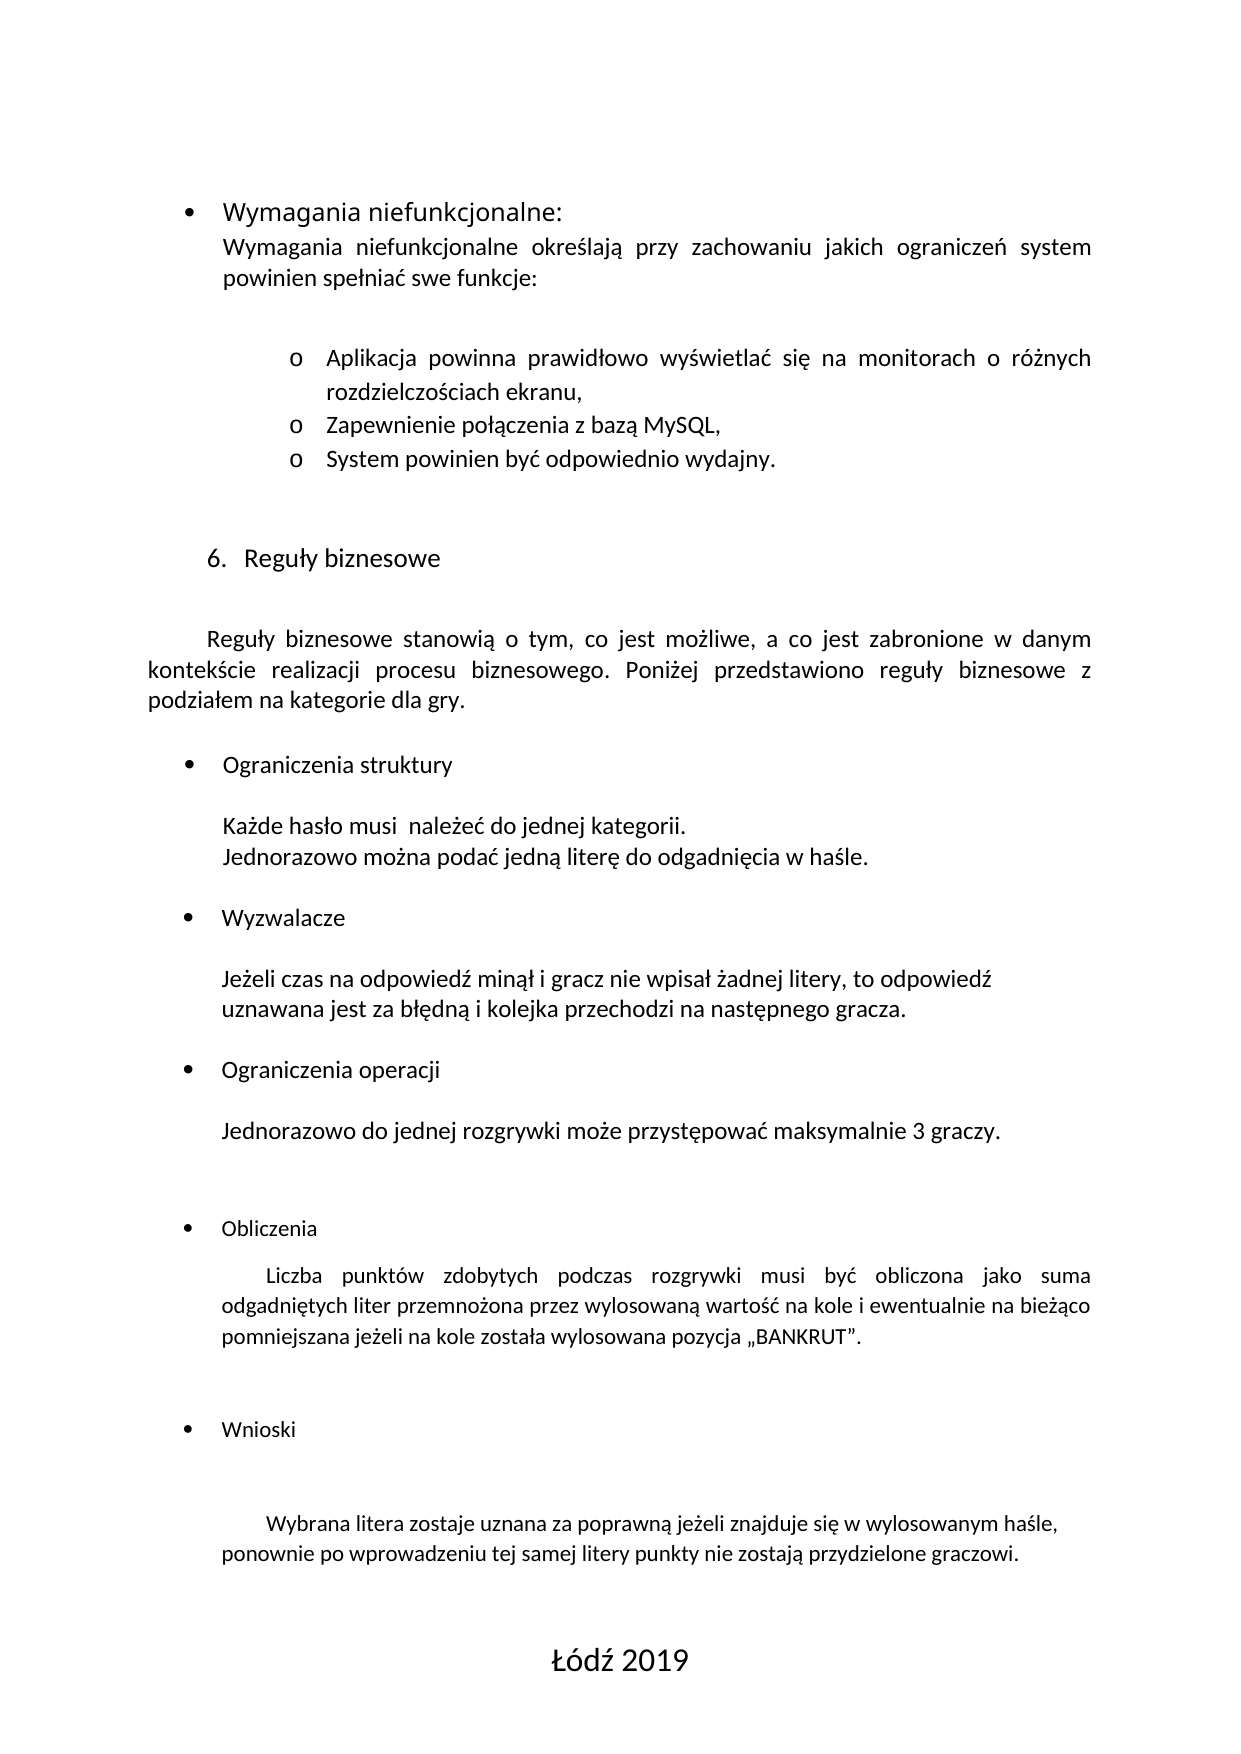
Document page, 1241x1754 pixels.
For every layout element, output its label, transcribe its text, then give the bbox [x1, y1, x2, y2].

list Ograniczenia struktury [185, 749, 1093, 780]
list Ograniczenia operacji [184, 1054, 1093, 1085]
list Zapewnienie połączenia z bazą MySQL, [288, 409, 1093, 441]
list Wymagania niefunkcjonalne określają przy zachowaniu jakich ograniczeń system powinien spełniać swe funkcje: [223, 231, 1093, 292]
text Wybrana litera zostaje uznana za poprawną jeżeli znajduje się w wylosowanym haśle, ponownie po wprowadzeniu tej samej litery punkty nie zostają przydzielone graczowi. [221, 1509, 1093, 1568]
text Liczba punktów zdobytych podczas rozgrywki musi być obliczona jako suma odgadniętych liter przemnożona przez wylosowaną wartość na kole i ewentualnie na bieżąco pomniejszana jeżeli na kole została wylosowana pozycja „BANKRUT”. [221, 1261, 1093, 1350]
list System powinien być odpowiednio wydajny. [288, 443, 1093, 475]
list Wyzwalacze [184, 902, 1093, 932]
subtitle Wymagania niefunkcjonalne: [185, 194, 1093, 228]
text Reguły biznesowe stanowią o tym, co jest możliwe, a co jest zabronione w danym kontekście realizacji procesu biznesowego. Poniżej przedstawiono reguły biznesowe z podziałem na kategorie dla gry. [148, 623, 1093, 715]
text Jeżeli czas na odpowiedź minął i gracz nie wpisał żadnej litery, to odpowiedź uznawana jest za błędną i kolejka przechodzi na następnego gracza. [221, 963, 1093, 1024]
list Obliczenia [184, 1214, 1093, 1243]
list Aplikacja powinna prawidłowo wyświetlać się na monitorach o różnych rozdzielczościach ekranu, [288, 342, 1093, 407]
subtitle Reguły biznesowe [207, 541, 1093, 574]
text Jednorazowo do jednej rozgrywki może przystępować maksymalnie 3 graczy. [148, 1115, 1093, 1146]
list Wnioski [184, 1416, 1093, 1444]
list Jednorazowo można podać jedną literę do odgadnięcia w haśle. [223, 841, 1093, 871]
list Każde hasło musi należeć do jednej kategorii. [223, 810, 1093, 841]
